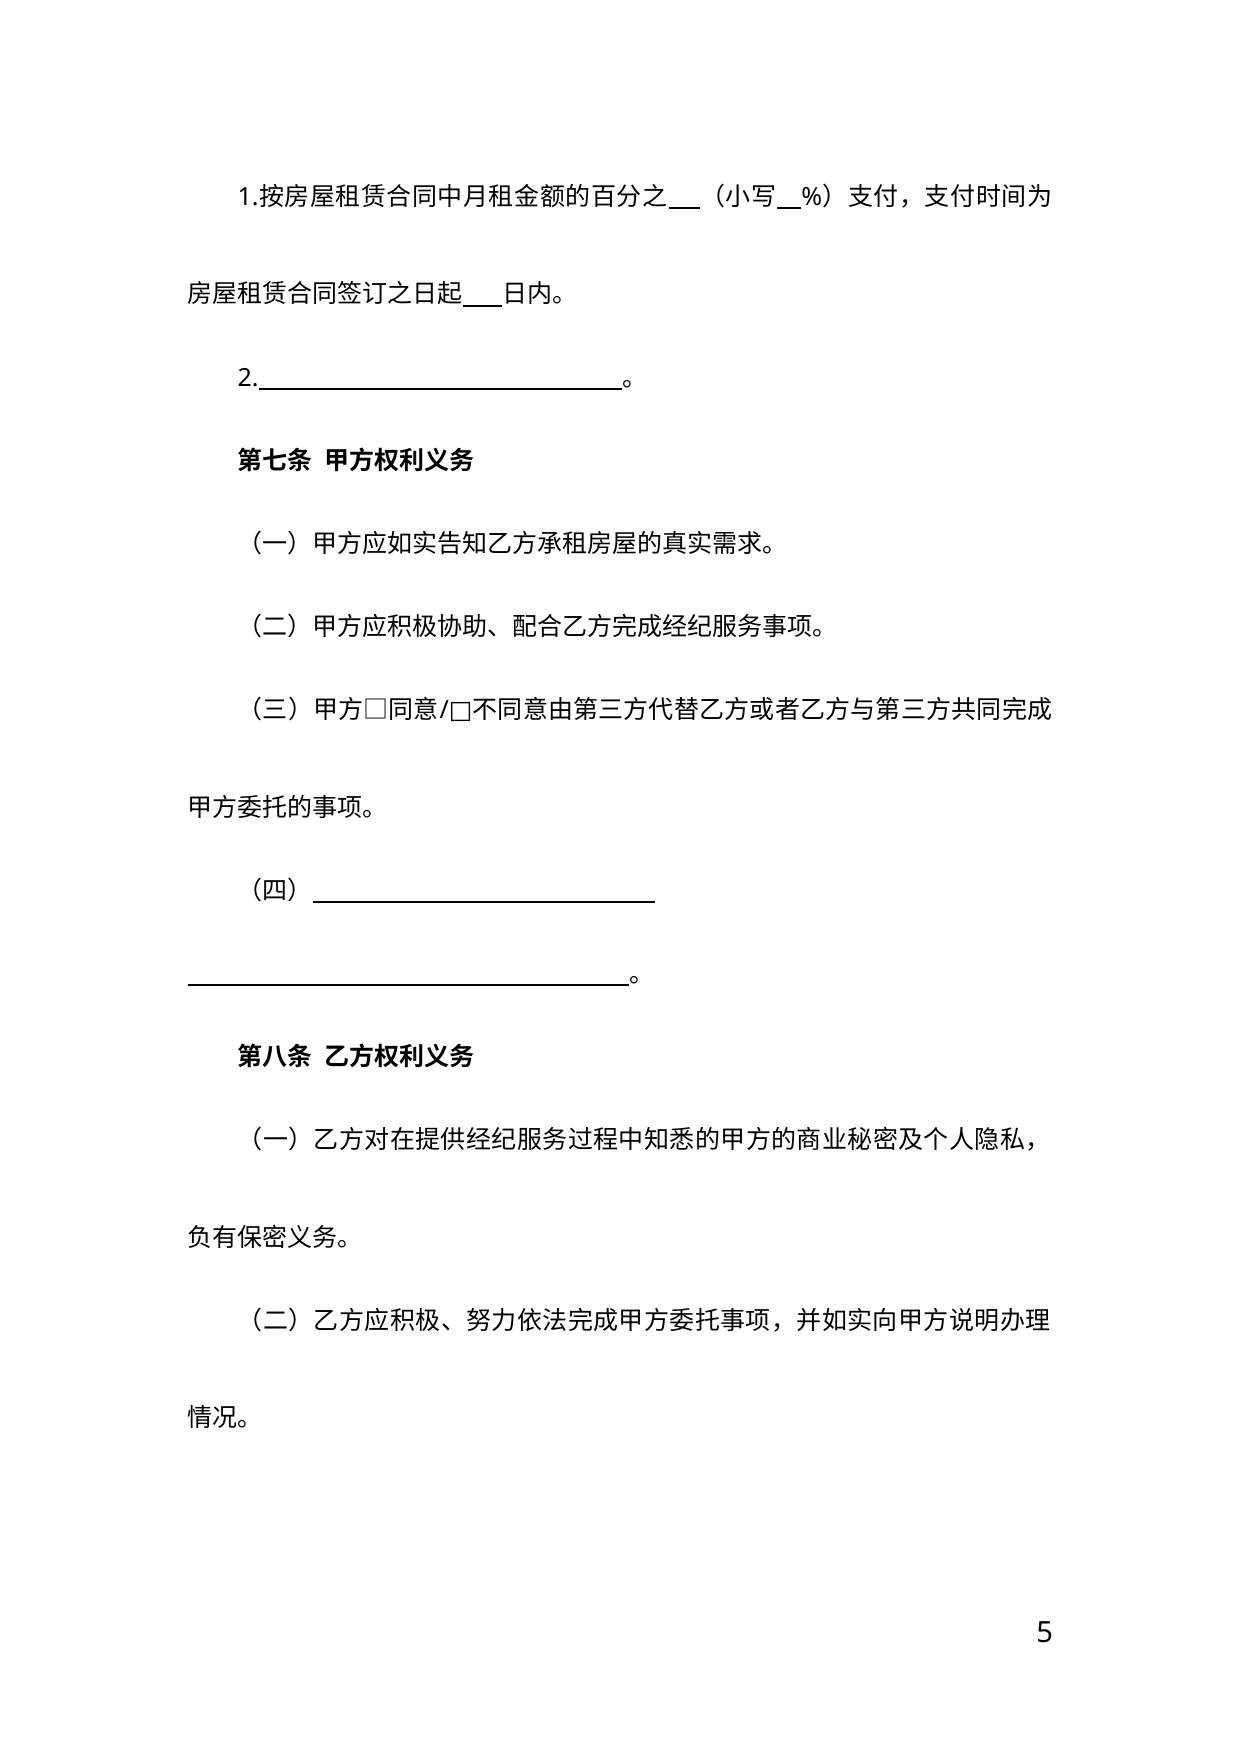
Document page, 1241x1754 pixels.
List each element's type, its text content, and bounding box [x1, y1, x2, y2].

text 。 [187, 939, 1053, 1004]
text 2. 。 [187, 343, 1053, 408]
text （二）甲方应积极协助、配合乙方完成经纪服务事项。 [187, 592, 1053, 657]
text 第七条 甲方权利义务 [187, 426, 1053, 491]
text （二）乙方应积极、努力依法完成甲方委托事项，并如实向甲方说明办理情况。 [187, 1286, 1053, 1448]
text （三）甲方□同意/□不同意由第三方代替乙方或者乙方与第三方共同完成甲方委托的事项。 [187, 675, 1053, 838]
text （四） [187, 856, 1053, 921]
text （一）甲方应如实告知乙方承租房屋的真实需求。 [187, 509, 1053, 574]
text 第八条 乙方权利义务 [187, 1022, 1053, 1087]
text （一）乙方对在提供经纪服务过程中知悉的甲方的商业秘密及个人隐私，负有保密义务。 [187, 1105, 1053, 1268]
text 1.按房屋租赁合同中月租金额的百分之 （小写 %）支付，支付时间为房屋租赁合同签订之日起 日内。 [187, 162, 1053, 324]
